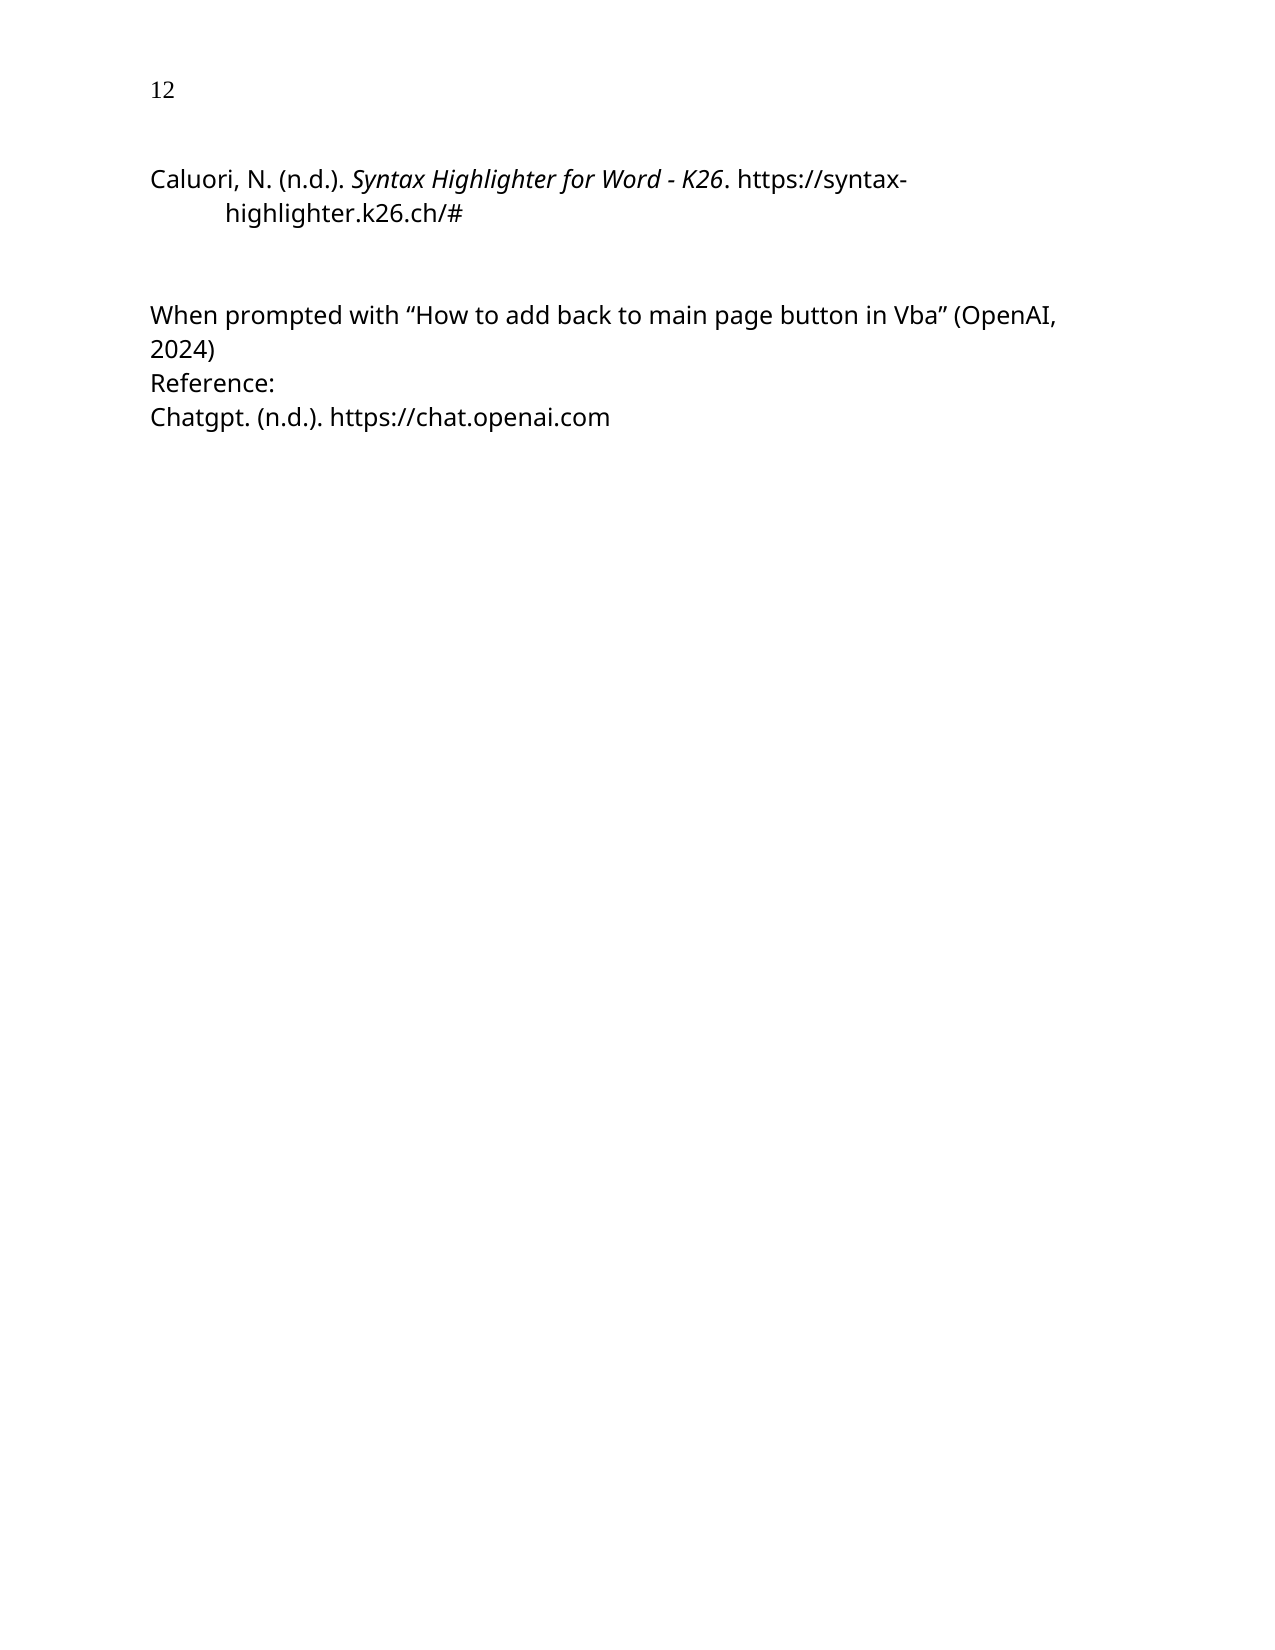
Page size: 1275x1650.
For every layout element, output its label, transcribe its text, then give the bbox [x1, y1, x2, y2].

text When prompted with “How to add back to main page button in Vba” (OpenAI, 2024) [150, 297, 1125, 366]
text Chatgpt. (n.d.). https://chat.openai.com [150, 400, 1125, 434]
text Reference: [150, 366, 1125, 400]
text Caluori, N. (n.d.). Syntax Highlighter for Word - K26. https://syntax-highlighter.k26.ch/# [150, 161, 1125, 229]
